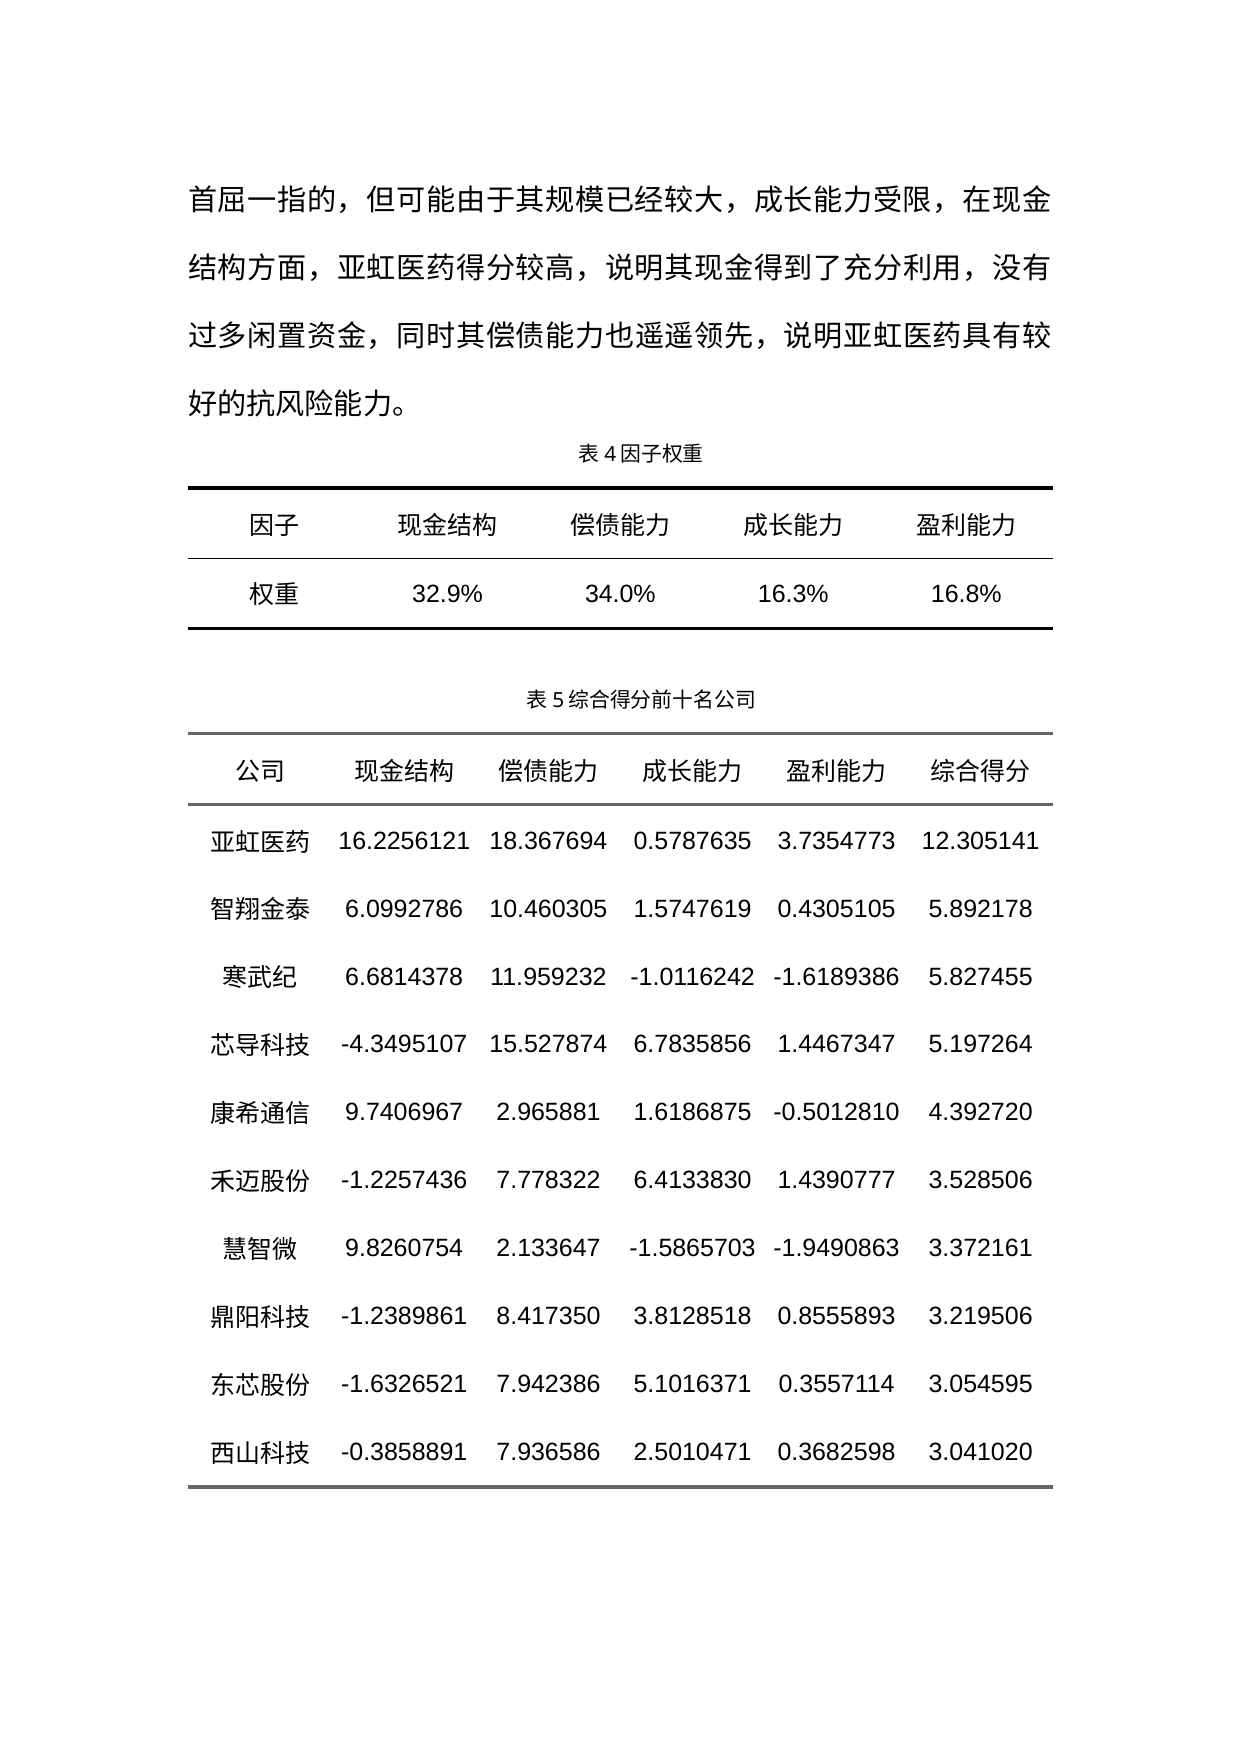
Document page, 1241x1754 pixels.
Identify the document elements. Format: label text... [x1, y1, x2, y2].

table_cell 1.5747619 [620, 874, 764, 942]
table_cell 禾迈股份 [188, 1146, 332, 1214]
table_cell 3.528506 [909, 1146, 1052, 1214]
text 表 5综合得分前十名公司 [188, 681, 1052, 715]
table_cell 智翔金泰 [188, 874, 332, 942]
table_header 成长能力 [707, 490, 879, 557]
table_cell 芯导科技 [188, 1010, 332, 1078]
table_cell 2.133647 [476, 1214, 620, 1282]
table_cell 6.4133830 [620, 1146, 764, 1214]
table_header 偿债能力 [476, 735, 620, 803]
table_cell 寒武纪 [188, 942, 332, 1010]
table_cell 3.7354773 [764, 806, 908, 874]
table_cell 16.2256121 [332, 806, 476, 874]
table_cell 0.8555893 [764, 1282, 908, 1349]
table_cell 12.305141 [909, 806, 1052, 874]
table_header 公司 [188, 735, 332, 803]
table_cell 0.3682598 [764, 1418, 908, 1485]
table_header 盈利能力 [764, 735, 908, 803]
table_header 综合得分 [909, 735, 1052, 803]
table_cell -4.3495107 [332, 1010, 476, 1078]
table_cell 康希通信 [188, 1078, 332, 1146]
table_cell 西山科技 [188, 1418, 332, 1485]
table_cell 3.8128518 [620, 1282, 764, 1349]
table_cell 亚虹医药 [188, 806, 332, 874]
table_cell 16.3% [707, 559, 879, 627]
table_cell 0.3557114 [764, 1350, 908, 1417]
table_cell 5.1016371 [620, 1350, 764, 1417]
table_cell 3.219506 [909, 1282, 1052, 1349]
table_cell -1.6189386 [764, 942, 908, 1010]
table_cell -1.0116242 [620, 942, 764, 1010]
table_cell -1.6326521 [332, 1350, 476, 1417]
table_cell 2.965881 [476, 1078, 620, 1146]
table_header 现金结构 [332, 735, 476, 803]
table_cell 16.8% [880, 559, 1052, 627]
table_cell -1.2389861 [332, 1282, 476, 1349]
table_cell 10.460305 [476, 874, 620, 942]
table_cell 慧智微 [188, 1214, 332, 1282]
table_cell 7.936586 [476, 1418, 620, 1485]
table_cell -1.9490863 [764, 1214, 908, 1282]
table_cell 34.0% [534, 559, 707, 627]
table_cell 3.372161 [909, 1214, 1052, 1282]
table_cell 3.041020 [909, 1418, 1052, 1485]
table_header 成长能力 [620, 735, 764, 803]
table_cell 6.7835856 [620, 1010, 764, 1078]
table_cell 9.8260754 [332, 1214, 476, 1282]
table_cell 3.054595 [909, 1350, 1052, 1417]
table_cell 6.6814378 [332, 942, 476, 1010]
table_cell 18.367694 [476, 806, 620, 874]
table_header 偿债能力 [534, 490, 707, 557]
table_cell 4.392720 [909, 1078, 1052, 1146]
table_header 因子 [188, 490, 361, 557]
table_cell -1.5865703 [620, 1214, 764, 1282]
table_cell 9.7406967 [332, 1078, 476, 1146]
table_cell 1.4467347 [764, 1010, 908, 1078]
table_cell 0.4305105 [764, 874, 908, 942]
table_cell -0.3858891 [332, 1418, 476, 1485]
table_cell 32.9% [361, 559, 534, 627]
table_cell 8.417350 [476, 1282, 620, 1349]
table_cell 1.4390777 [764, 1146, 908, 1214]
table_cell 15.527874 [476, 1010, 620, 1078]
table_cell 2.5010471 [620, 1418, 764, 1485]
table_cell 5.827455 [909, 942, 1052, 1010]
table_cell 0.5787635 [620, 806, 764, 874]
table_cell -0.5012810 [764, 1078, 908, 1146]
table_cell -1.2257436 [332, 1146, 476, 1214]
table_cell 1.6186875 [620, 1078, 764, 1146]
table_header 现金结构 [361, 490, 534, 557]
table_cell 鼎阳科技 [188, 1282, 332, 1349]
table_cell 5.197264 [909, 1010, 1052, 1078]
table_cell 5.892178 [909, 874, 1052, 942]
table_cell 权重 [188, 559, 361, 627]
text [188, 164, 1052, 436]
table_cell 7.942386 [476, 1350, 620, 1417]
table_cell 6.0992786 [332, 874, 476, 942]
table_cell 7.778322 [476, 1146, 620, 1214]
table_cell 11.959232 [476, 942, 620, 1010]
text 表 4因子权重 [188, 436, 1052, 469]
table_cell 东芯股份 [188, 1350, 332, 1417]
table_header 盈利能力 [880, 490, 1052, 557]
